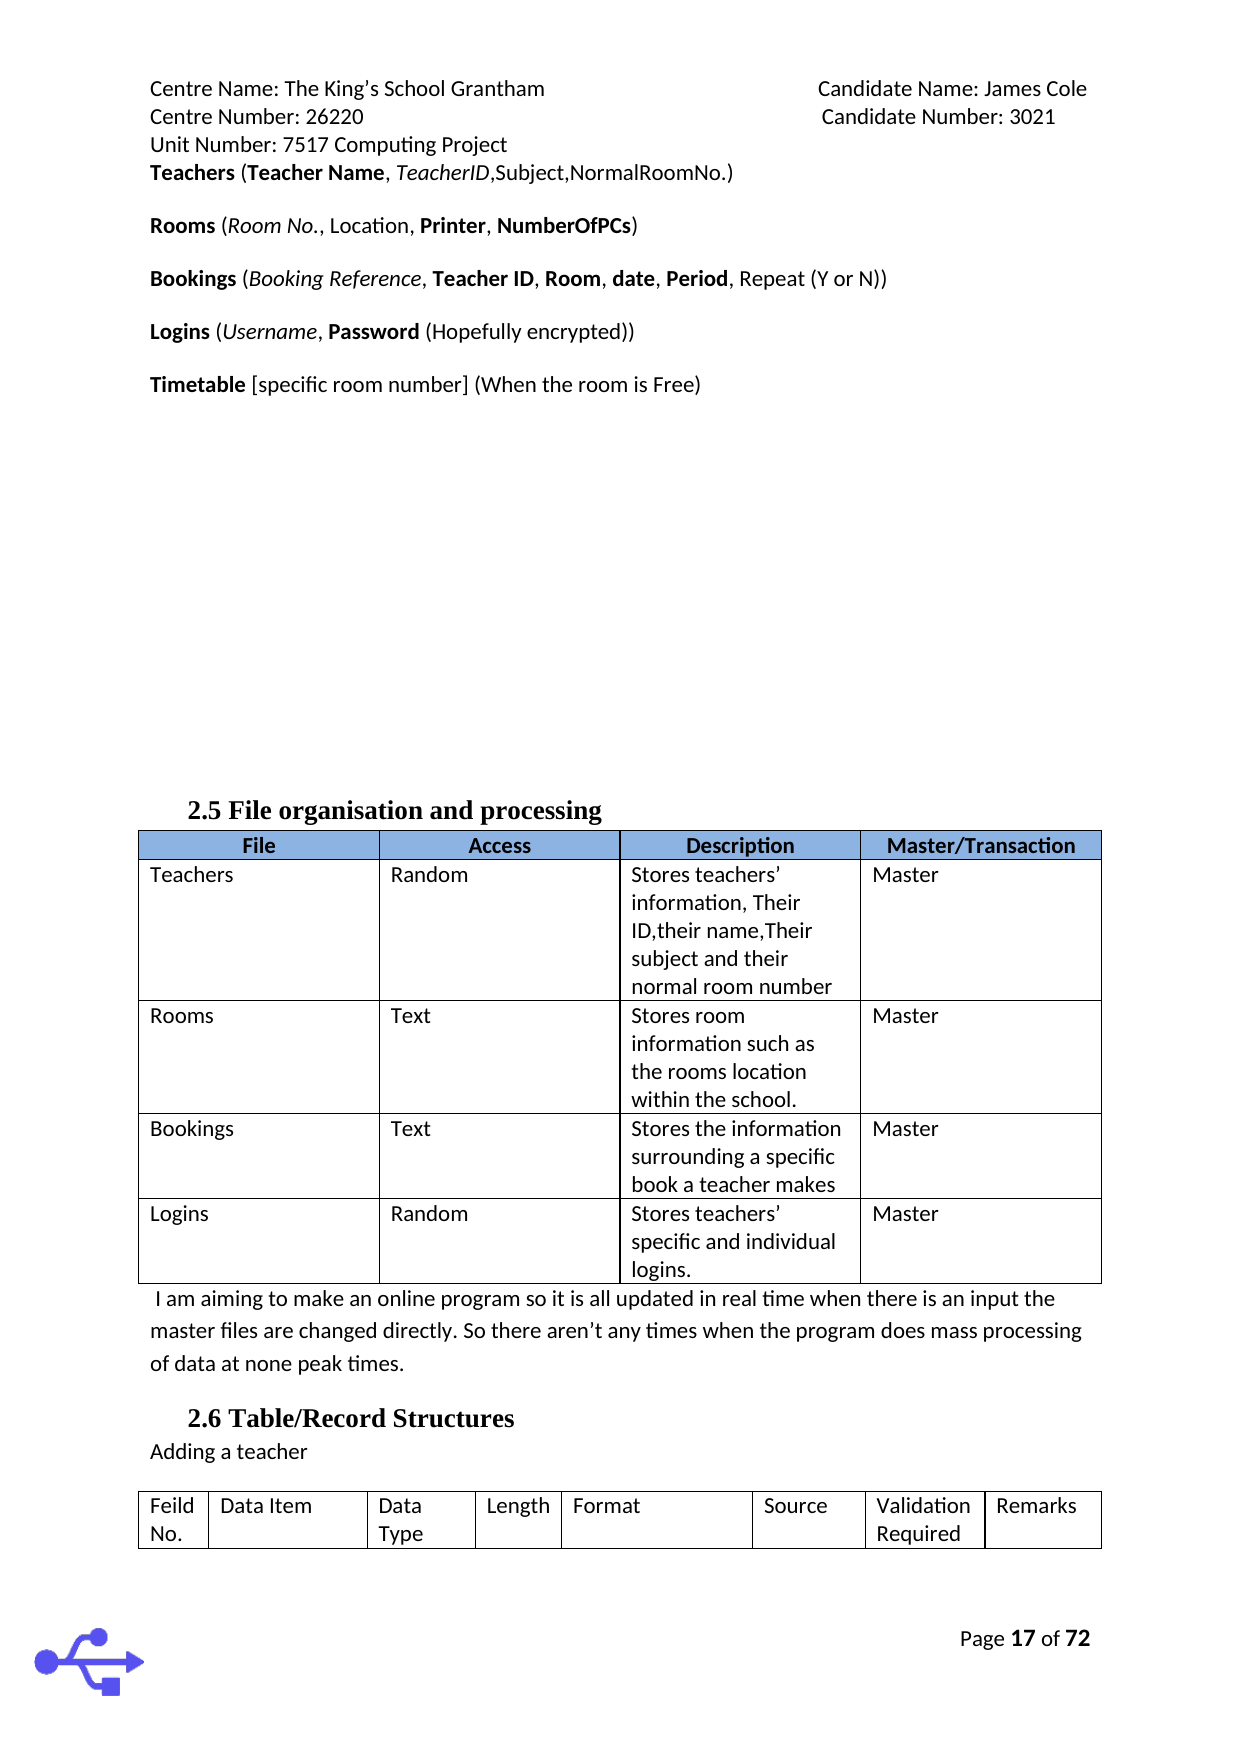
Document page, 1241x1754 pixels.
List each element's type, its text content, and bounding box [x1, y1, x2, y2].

table_cell Bookings [139, 1114, 379, 1198]
table_cell Master [861, 860, 1101, 1000]
table_header Description [621, 831, 860, 859]
table_cell Text [380, 1114, 619, 1198]
table_header Feild No. [139, 1492, 208, 1548]
table_cell Stores room information such as the rooms location within the school. [621, 1001, 860, 1113]
text Bookings (Booking Reference, Teacher ID, Room, date, Period, Repeat (Y or N)) [150, 264, 1090, 292]
text Rooms (Room No., Location, Printer, NumberOfPCs) [150, 211, 1090, 239]
table_header Master/Transaction [861, 831, 1101, 859]
table_cell Stores teachers’ specific and individual logins. [621, 1199, 860, 1283]
table_cell Master [861, 1001, 1101, 1113]
picture [34, 1606, 144, 1717]
table_header Data Type [368, 1492, 475, 1548]
table_cell Stores teachers’ information, Their ID,their name,Their subject and their normal room number [621, 860, 860, 1000]
table_cell Text [380, 1001, 619, 1113]
text Timetable [specific room number] (When the room is Free) [150, 370, 1090, 398]
table_cell Teachers [139, 860, 379, 1000]
table_cell Master [861, 1199, 1101, 1283]
table_header Validation Required [866, 1492, 984, 1548]
text Logins (Username, Password (Hopefully encrypted)) [150, 317, 1090, 345]
table_cell Stores the information surrounding a specific book a teacher makes [621, 1114, 860, 1198]
table_header Remarks [986, 1492, 1101, 1548]
table_cell Random [380, 1199, 619, 1283]
text Adding a teacher [150, 1437, 1090, 1466]
text Teachers (Teacher Name, TeacherID,Subject,NormalRoomNo.) [150, 158, 1090, 186]
table_header Length [476, 1492, 561, 1548]
table_header Format [562, 1492, 752, 1548]
table_header Data Item [209, 1492, 367, 1548]
text I am aiming to make an online program so it is all updated in real time when there is an input the master files are changed directly. So there aren’t any times when the program does mass processing of data at none peak times. [150, 1284, 1090, 1377]
table_header Source [753, 1492, 865, 1548]
subtitle 2.6 Table/Record Structures [150, 1402, 1090, 1433]
table_header Access [380, 831, 619, 859]
table_header File [139, 831, 379, 859]
subtitle 2.5 File organisation and processing [150, 794, 1090, 825]
table_cell Master [861, 1114, 1101, 1198]
table_cell Rooms [139, 1001, 379, 1113]
table_cell Random [380, 860, 619, 1000]
table_cell Logins [139, 1199, 379, 1283]
